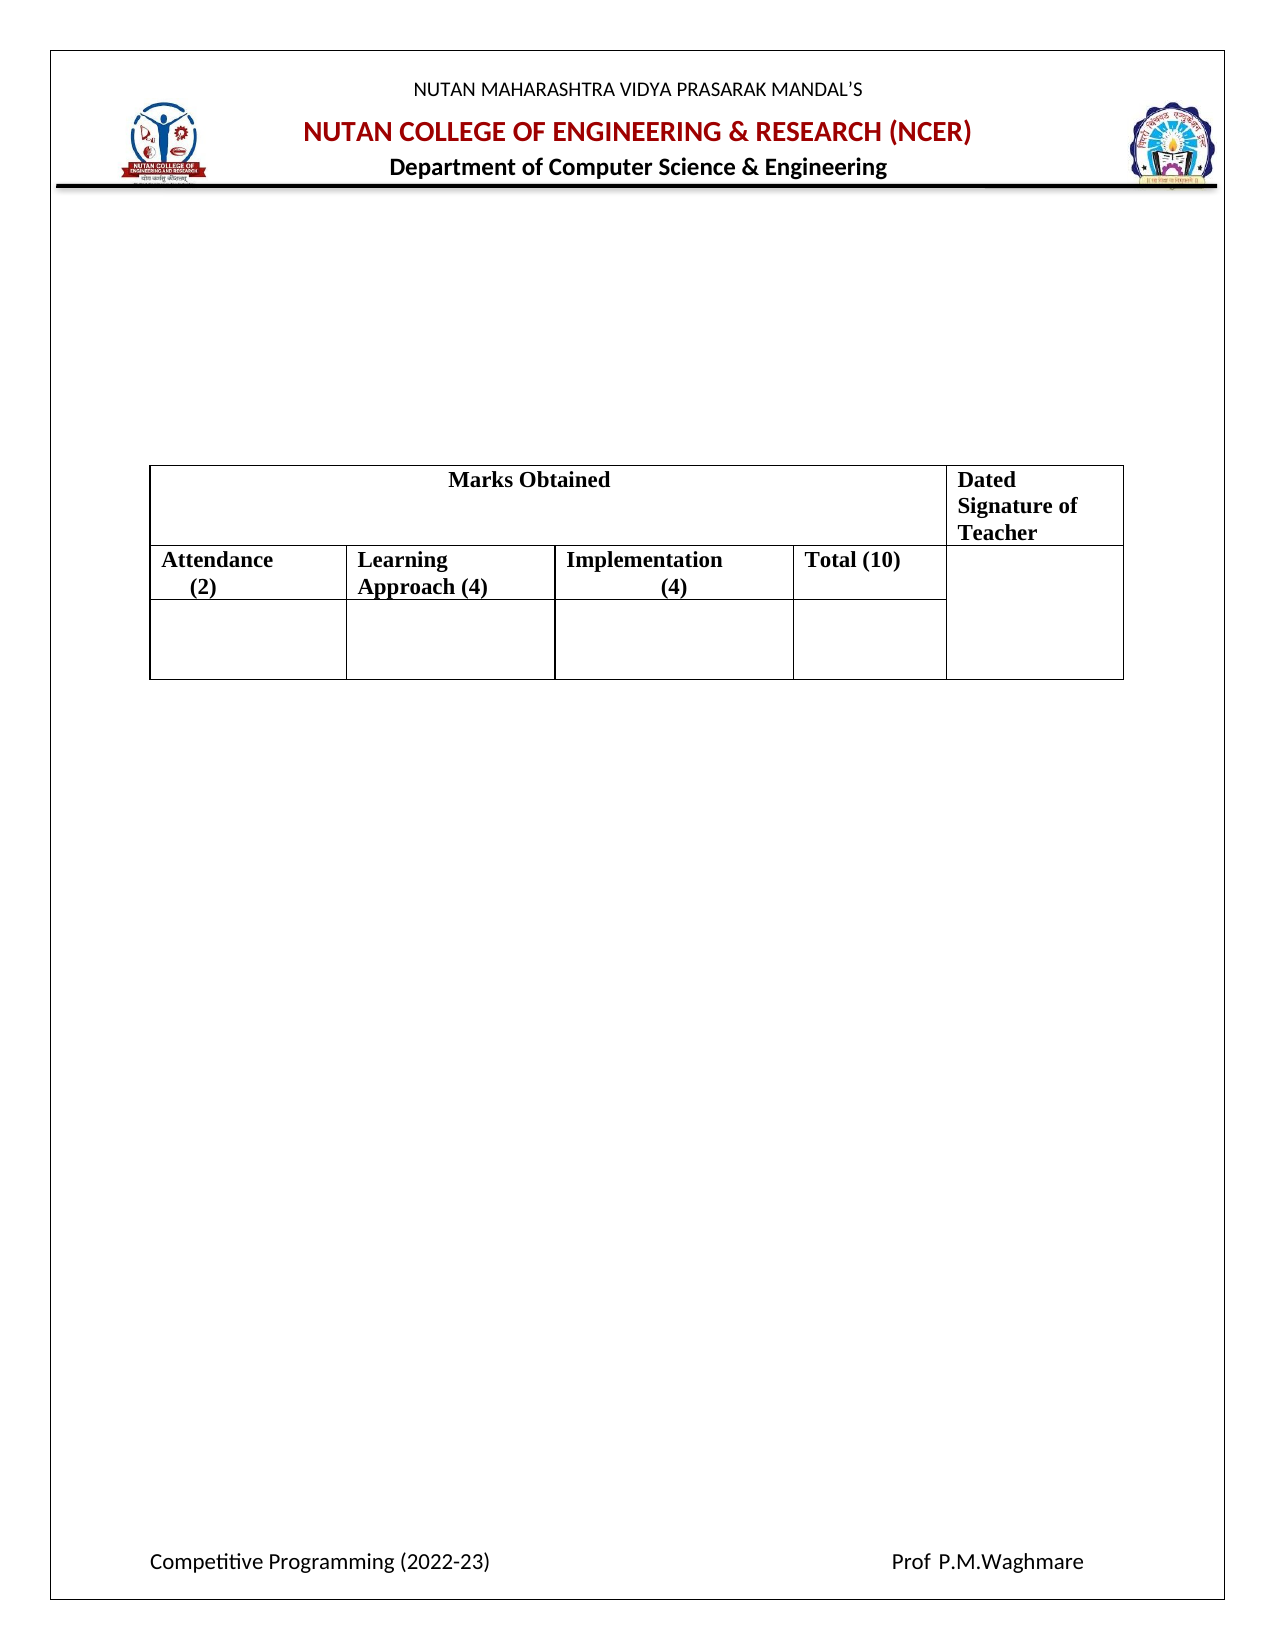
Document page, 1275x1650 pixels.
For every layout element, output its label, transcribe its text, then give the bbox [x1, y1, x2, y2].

table_cell [947, 546, 1123, 679]
table_cell [151, 600, 346, 679]
table_cell [347, 600, 554, 679]
table_header Marks Obtained [151, 466, 946, 545]
picture [1127, 100, 1218, 183]
table_header Dated Signature of Teacher [947, 466, 1123, 545]
table_cell Attendance (2) [151, 546, 346, 599]
table_cell [794, 600, 946, 679]
picture [117, 98, 208, 183]
table_cell [556, 600, 793, 679]
table_cell Implementation (4) [556, 546, 793, 599]
table_cell Total (10) [794, 546, 946, 599]
table_cell Learning Approach (4) [347, 546, 554, 599]
